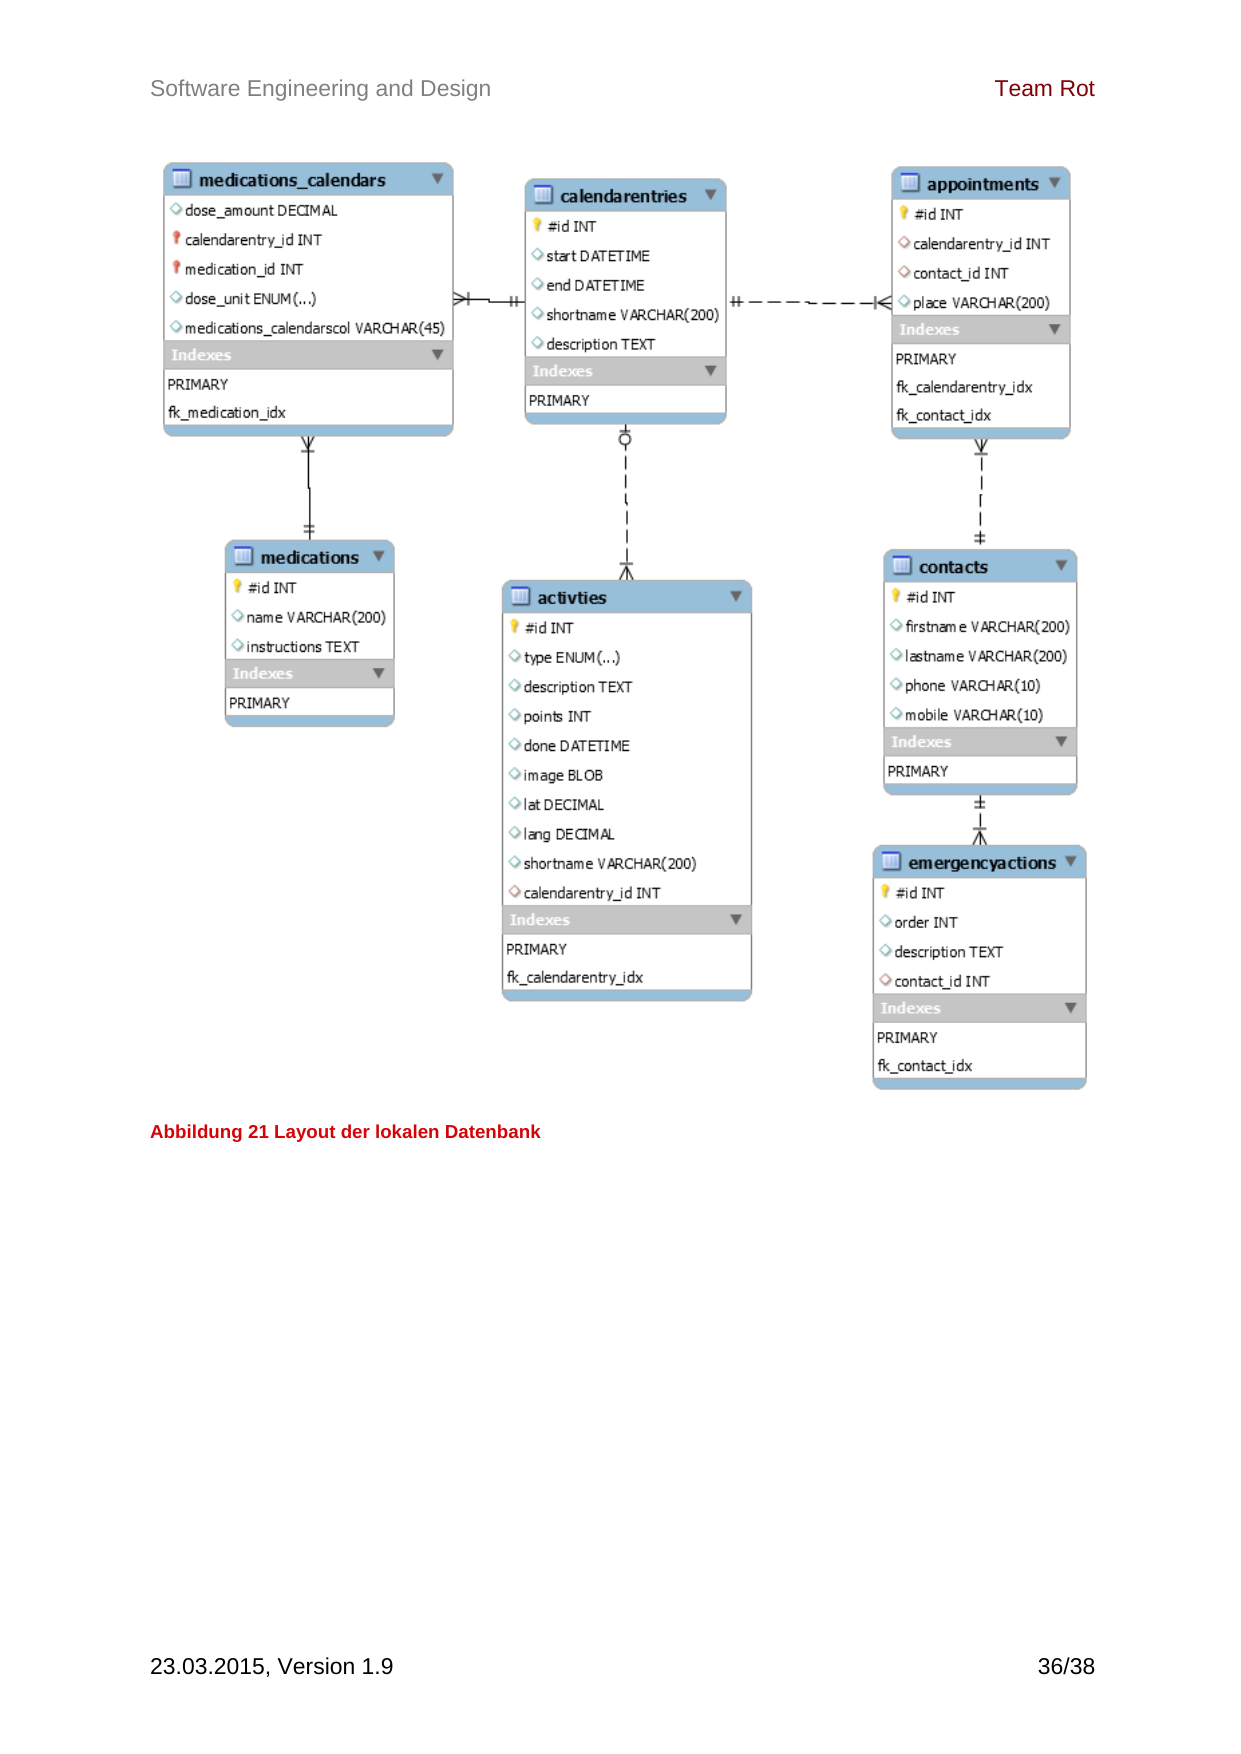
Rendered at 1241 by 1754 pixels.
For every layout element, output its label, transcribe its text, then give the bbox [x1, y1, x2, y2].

picture [150, 150, 1099, 1102]
text Abbildung 21 Layout der lokalen Datenbank [150, 1121, 1090, 1142]
